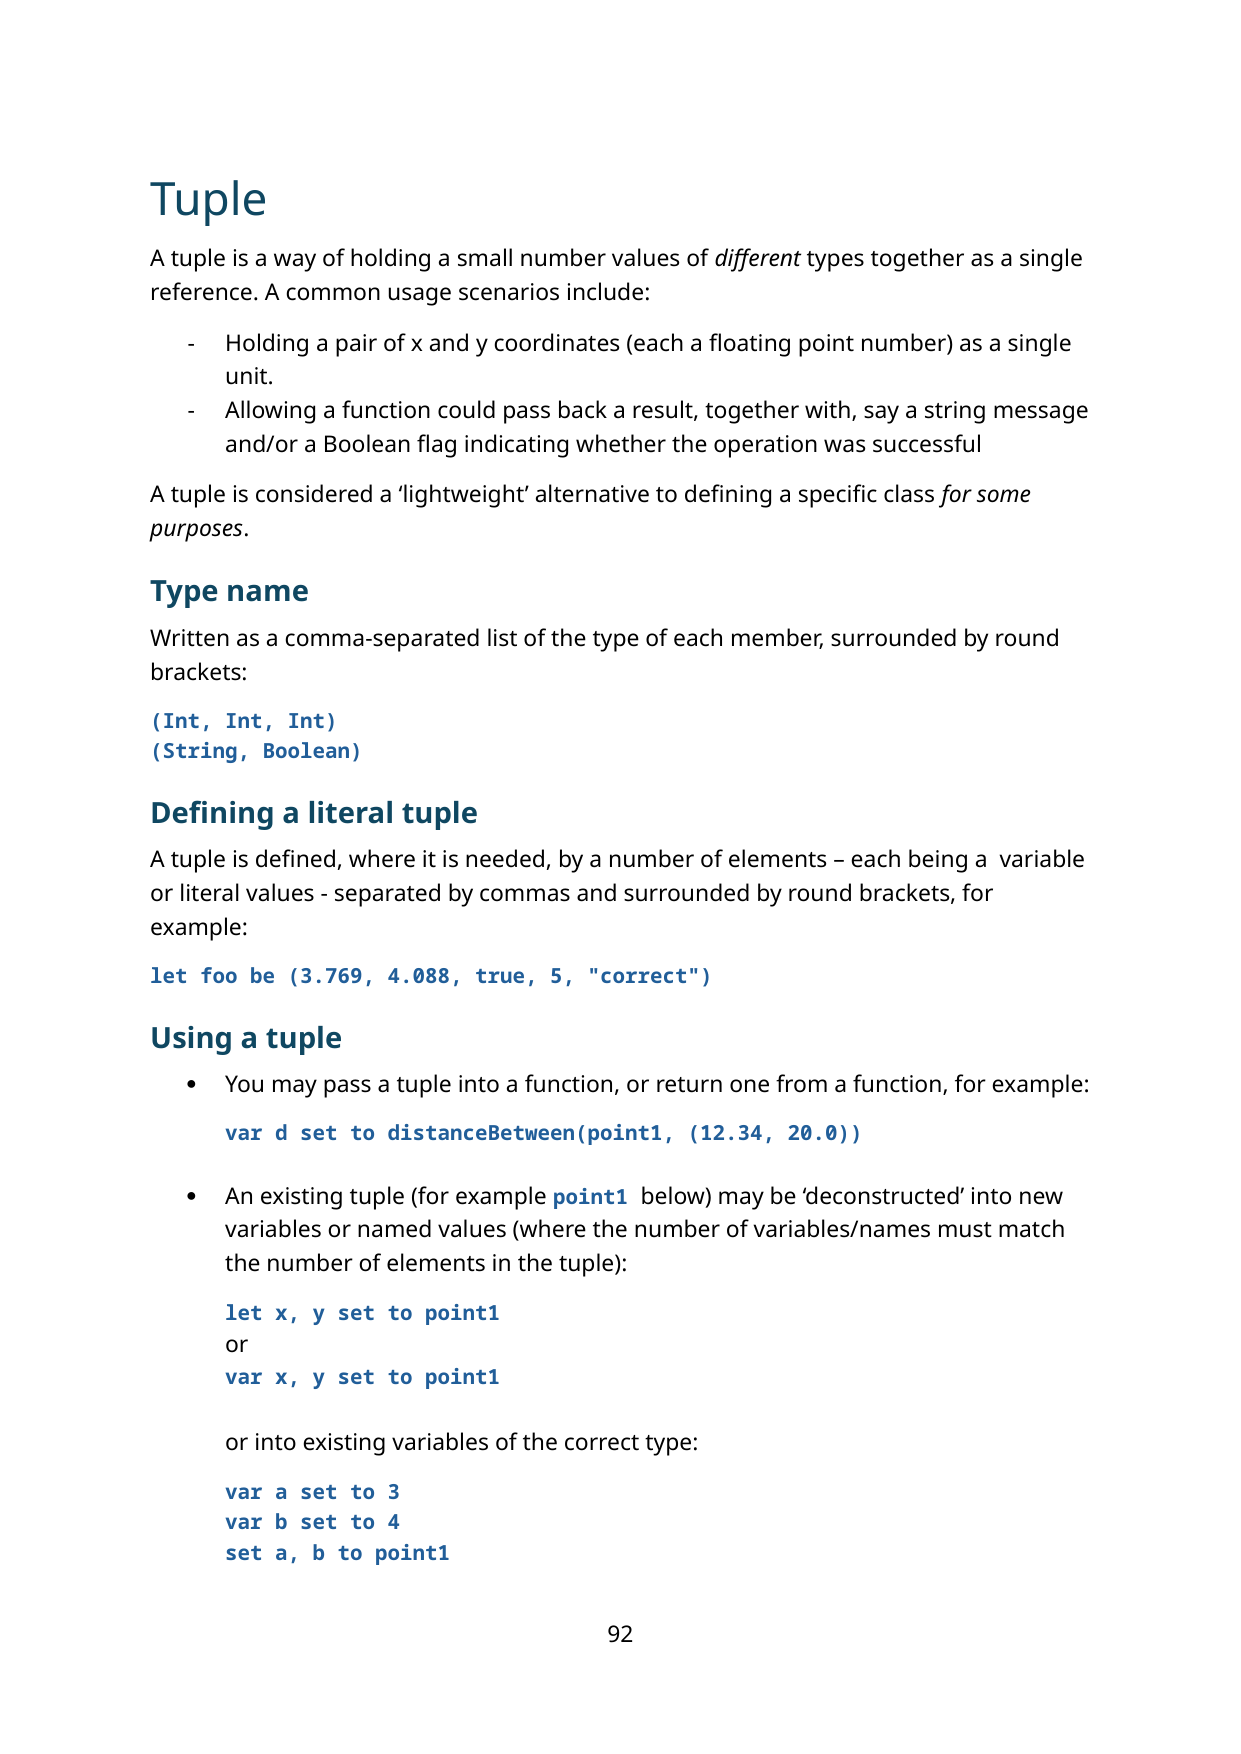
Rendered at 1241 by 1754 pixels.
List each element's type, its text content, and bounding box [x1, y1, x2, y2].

text or into existing variables of the correct type: [225, 1393, 1090, 1458]
text let foo be (3.769, 4.088, true, 5, "correct") [150, 961, 1090, 990]
text A tuple is defined, where it is needed, by a number of elements – each being a variable or literal values - separated by commas and surrounded by round brackets, for example: [150, 843, 1090, 942]
list Holding a pair of x and y coordinates (each a floating point number) as a single unit. [187, 326, 1090, 391]
text var d set to distanceBetween(point1, (12.34, 20.0)) [225, 1118, 1090, 1147]
subtitle Tuple [150, 167, 1090, 229]
text set a, b to point1 [225, 1538, 1090, 1566]
text (String, Boolean) [150, 737, 1090, 765]
text A tuple is a way of holding a small number values of different types together as a single reference. A common usage scenarios include: [150, 242, 1090, 307]
text var x, y set to point1 [225, 1362, 1090, 1390]
subtitle Type name [150, 571, 1090, 610]
list An existing tuple (for example point1 below) may be ‘deconstructed’ into new variables or named values (where the number of variables/names must match the number of elements in the tuple): [187, 1180, 1090, 1278]
list Allowing a function could pass back a result, together with, say a string message and/or a Boolean flag indicating whether the operation was successful [187, 394, 1090, 459]
list You may pass a tuple into a function, or return one from a function, for example: [187, 1068, 1090, 1099]
text let x, y set to point1 [225, 1298, 1090, 1326]
text or [225, 1328, 1090, 1359]
subtitle Defining a literal tuple [150, 792, 1090, 832]
text var a set to 3 [225, 1477, 1090, 1505]
subtitle Using a tuple [150, 1017, 1090, 1057]
text Written as a comma-separated list of the type of each member, surrounded by round brackets: [150, 622, 1090, 687]
text var b set to 4 [225, 1507, 1090, 1536]
text (Int, Int, Int) [150, 706, 1090, 734]
text A tuple is considered a ‘lightweight’ alternative to defining a specific class for some purposes. [150, 478, 1090, 543]
